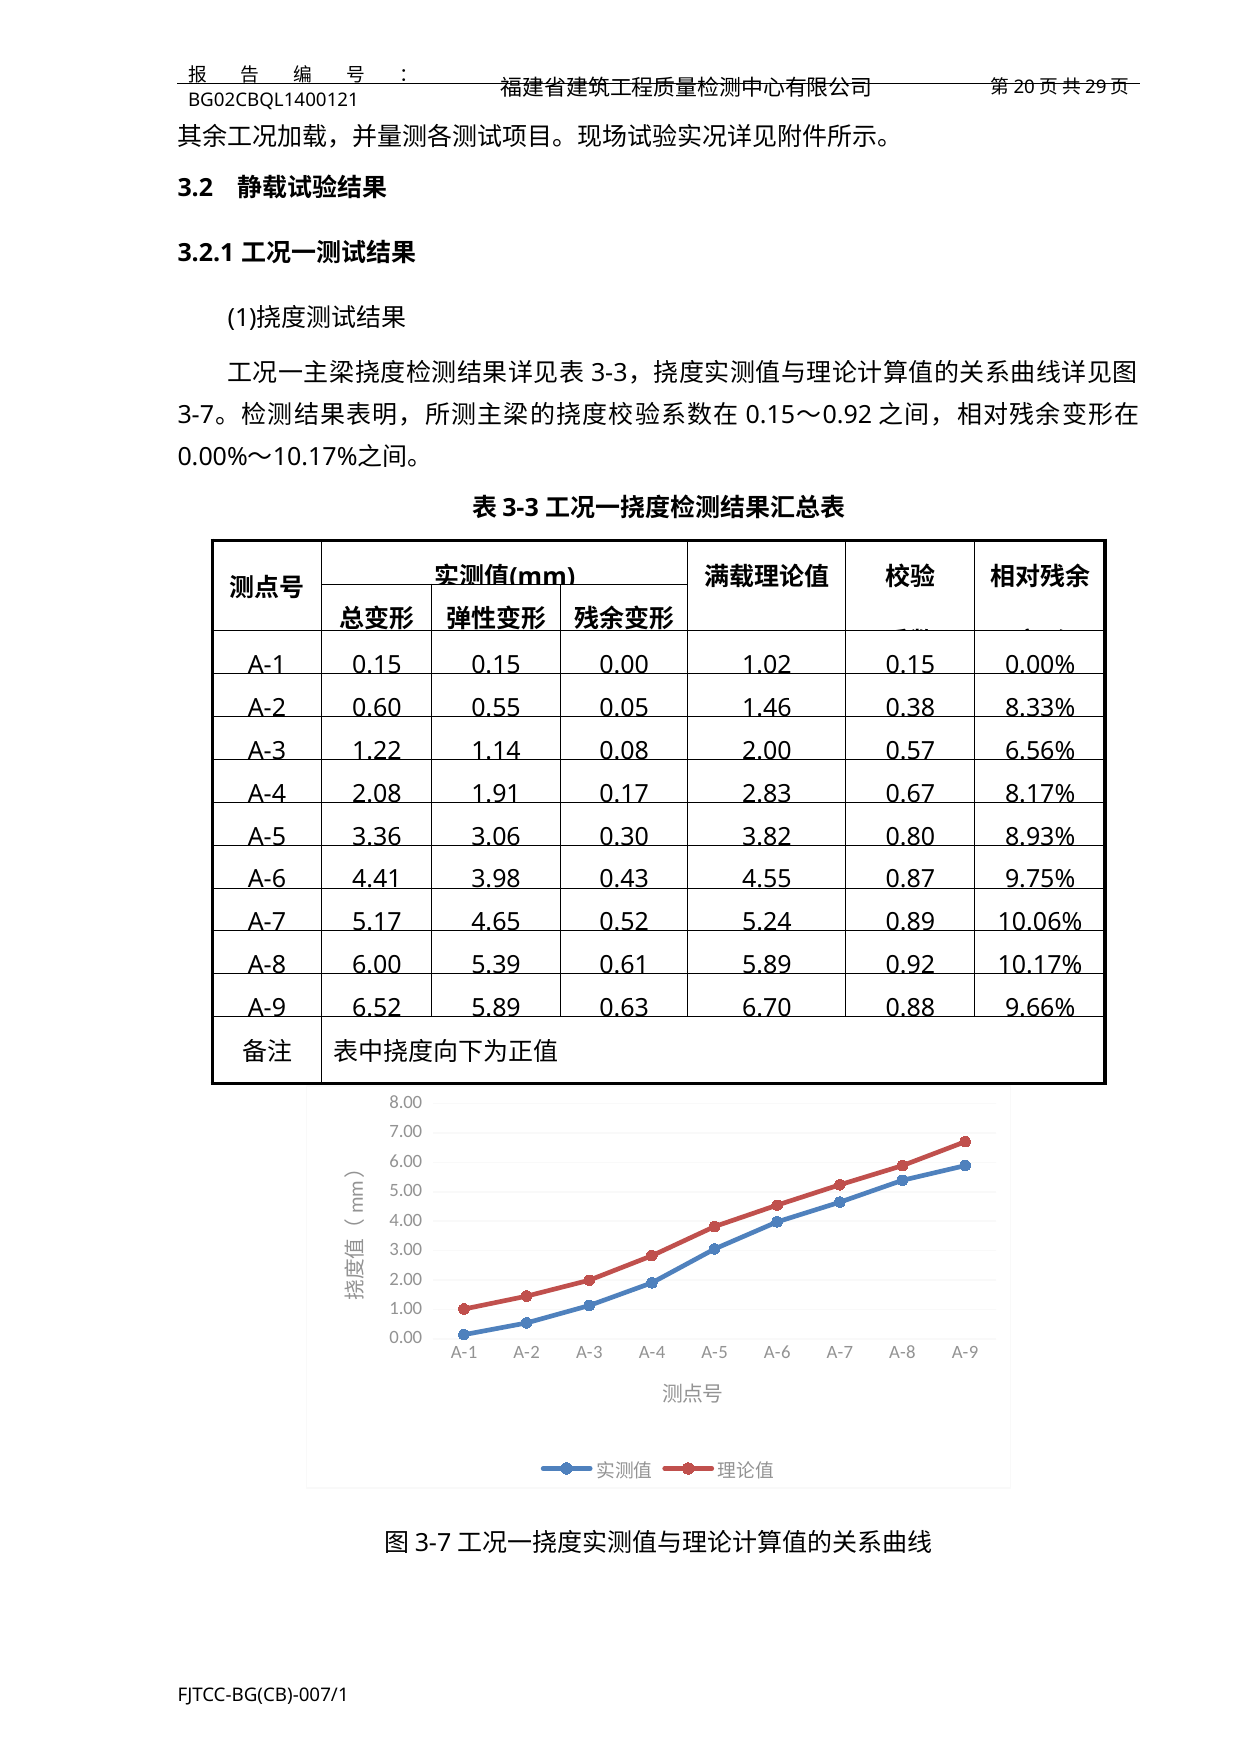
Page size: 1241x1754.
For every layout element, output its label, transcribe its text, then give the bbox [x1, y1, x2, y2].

table_cell 9.75% [975, 846, 1103, 887]
table_cell A-5 [214, 803, 321, 844]
text 图3-7 工况一挠度实测值与理论计算值的关系曲线 [177, 1508, 1140, 1573]
table_cell 0.87 [846, 846, 974, 887]
text 表3-3 工况一挠度检测结果汇总表 [177, 473, 1140, 538]
table_header 相对残余变形 [975, 542, 1103, 630]
table_cell 0.60 [322, 674, 431, 716]
table_cell 4.65 [432, 889, 560, 930]
table_cell A-8 [214, 931, 321, 973]
table_cell 9.66% [975, 974, 1103, 1016]
table_cell 0.43 [561, 846, 687, 887]
table_cell 1.46 [688, 674, 845, 716]
table_cell 1.91 [432, 760, 560, 802]
table_cell 5.24 [688, 889, 845, 930]
table_cell 0.30 [561, 803, 687, 844]
table_cell 6.52 [322, 974, 431, 1016]
table_cell A-2 [214, 674, 321, 716]
table_cell 6.56% [975, 717, 1103, 759]
table_cell 0.80 [846, 803, 974, 844]
table_cell 3.36 [322, 803, 431, 844]
table_cell 0.89 [846, 889, 974, 930]
table_cell 2.83 [688, 760, 845, 802]
table_cell A-9 [214, 974, 321, 1016]
table_cell 10.17% [975, 931, 1103, 973]
table_cell 0.08 [561, 717, 687, 759]
table_cell 3.06 [432, 803, 560, 844]
text 3.2.1 工况一测试结果 [177, 218, 1140, 283]
table_cell 0.67 [846, 760, 974, 802]
table_cell 表中挠度向下为正值 [322, 1017, 1103, 1082]
text 工况一主梁挠度检测结果详见表3-3，挠度实测值与理论计算值的关系曲线详见图3-7。检测结果表明，所测主梁的挠度校验系数在0.15～0.92之间，相对残余变形在0.00%～10.17%之间。 [177, 348, 1140, 473]
table_cell 1.14 [432, 717, 560, 759]
table_cell 0.38 [846, 674, 974, 716]
table_cell 3.82 [688, 803, 845, 844]
table_cell 8.93% [975, 803, 1103, 844]
table_cell 备注 [214, 1017, 321, 1082]
table_cell 0.52 [561, 889, 687, 930]
table_cell A-6 [214, 846, 321, 887]
table_cell A-4 [214, 760, 321, 802]
table_header 测点号 [214, 542, 321, 630]
table_cell A-1 [214, 631, 321, 673]
table_cell 2.08 [322, 760, 431, 802]
text (1)挠度测试结果 [177, 283, 1140, 348]
table_cell A-7 [214, 889, 321, 930]
table_cell 弹性变形 [432, 585, 560, 630]
table_cell 0.05 [561, 674, 687, 716]
table_cell 4.41 [322, 846, 431, 887]
table_cell 3.98 [432, 846, 560, 887]
table_cell 0.61 [561, 931, 687, 973]
table_cell 0.15 [846, 631, 974, 673]
table_cell 5.39 [432, 931, 560, 973]
table_cell 0.63 [561, 974, 687, 1016]
table_cell 5.89 [688, 931, 845, 973]
table_cell 0.15 [432, 631, 560, 673]
table_cell 1.22 [322, 717, 431, 759]
table_cell 10.06% [975, 889, 1103, 930]
table_cell 0.15 [322, 631, 431, 673]
table_cell 0.88 [846, 974, 974, 1016]
table_cell 残余变形 [561, 585, 687, 630]
table_cell 0.00% [975, 631, 1103, 673]
table_header 满载理论值(mm) [688, 542, 845, 630]
table_cell 0.17 [561, 760, 687, 802]
table_cell 4.55 [688, 846, 845, 887]
table_cell 总变形 [322, 585, 431, 630]
table_cell A-3 [214, 717, 321, 759]
table_cell 2.00 [688, 717, 845, 759]
table_cell 6.70 [688, 974, 845, 1016]
table_cell 5.17 [322, 889, 431, 930]
subtitle 静载试验结果 [177, 153, 1140, 218]
table_cell 0.55 [432, 674, 560, 716]
table_cell 6.00 [322, 931, 431, 973]
table_cell 1.02 [688, 631, 845, 673]
table_cell 0.00 [561, 631, 687, 673]
table_cell 8.33% [975, 674, 1103, 716]
table_cell 0.92 [846, 931, 974, 973]
table_cell 8.17% [975, 760, 1103, 802]
table_cell 5.89 [432, 974, 560, 1016]
table_cell 0.57 [846, 717, 974, 759]
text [177, 89, 1140, 153]
table_header 校验 系数 [846, 542, 974, 630]
table_header 实测值(mm) [322, 542, 687, 583]
